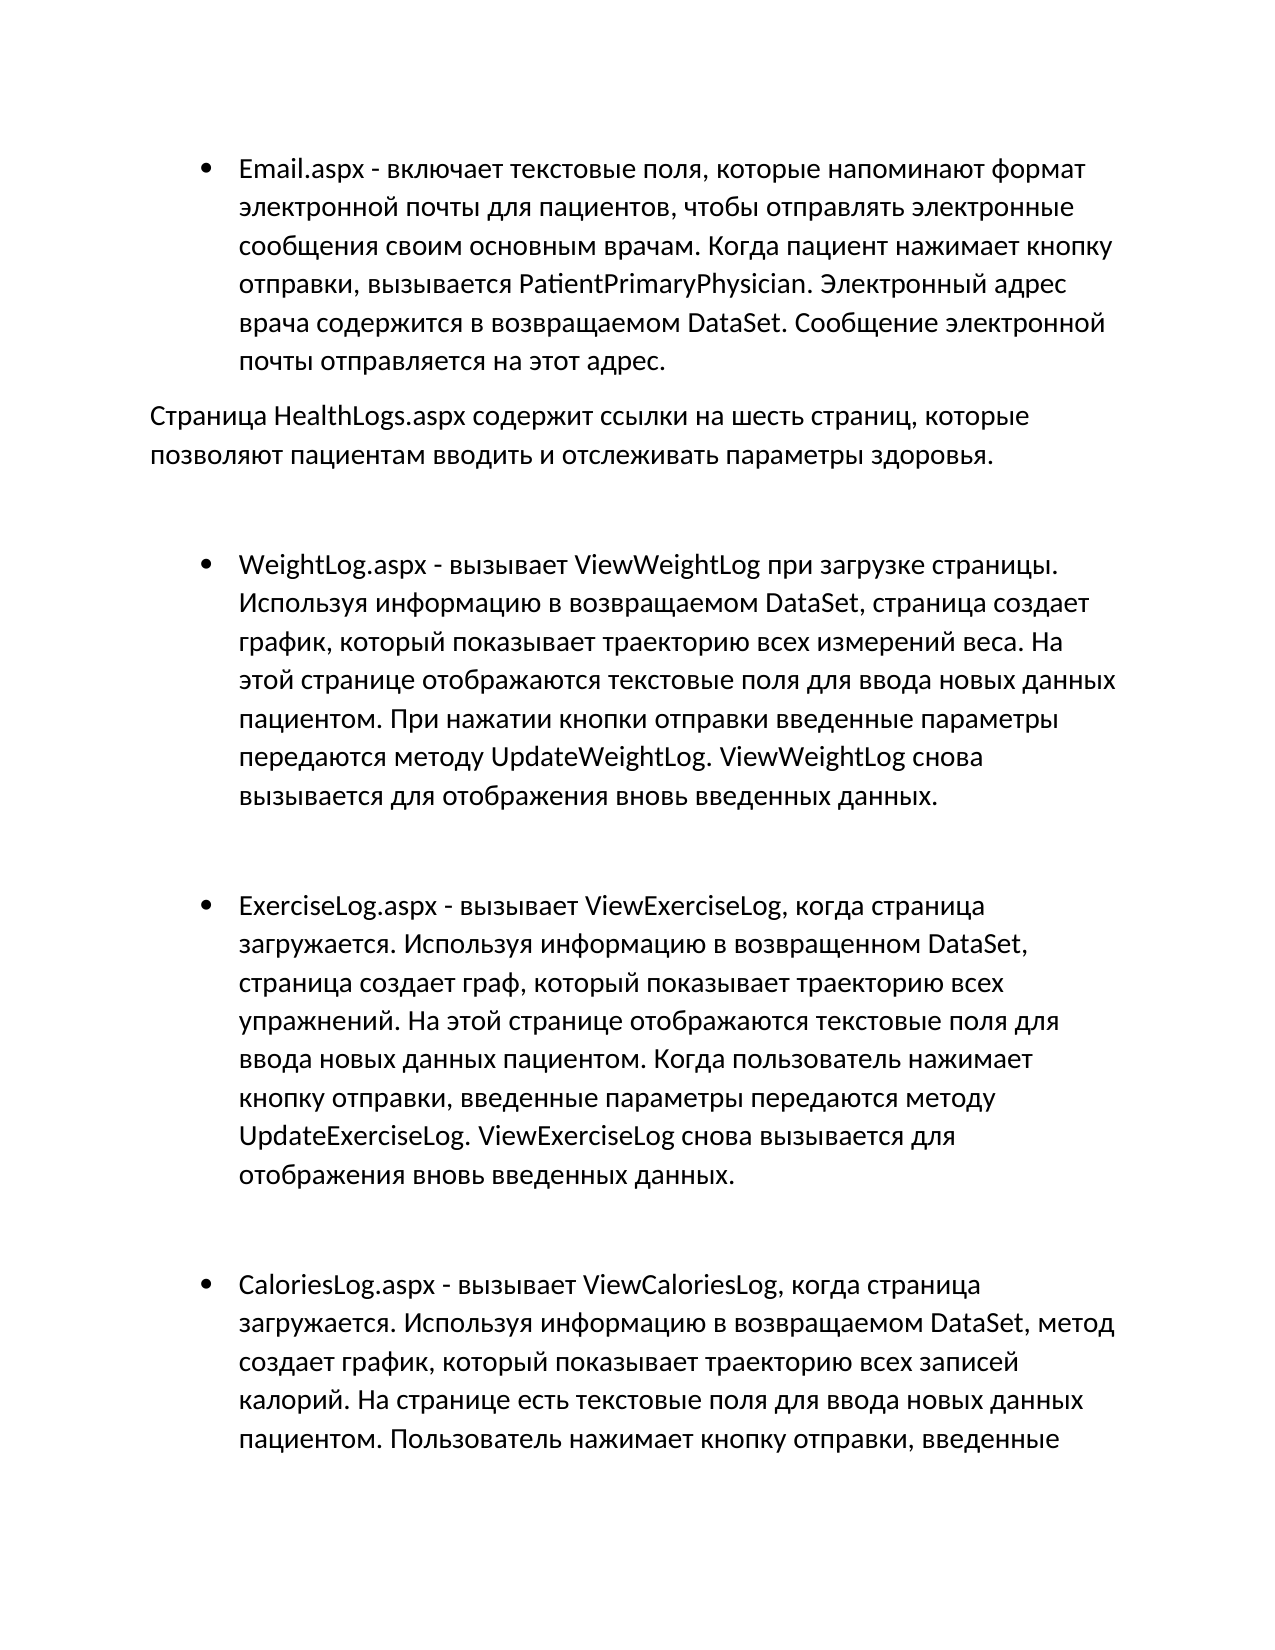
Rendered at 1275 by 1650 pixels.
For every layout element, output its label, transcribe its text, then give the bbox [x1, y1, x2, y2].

text Страница HealthLogs.aspx содержит ссылки на шесть страниц, которые позволяют пациентам вводить и отслеживать параметры здоровья. [150, 397, 1125, 471]
list ExerciseLog.aspx - вызывает ViewExerciseLog, когда страница загружается. Используя информацию в возвращенном DataSet, страница создает граф, который показывает траекторию всех упражнений. На этой странице отображаются текстовые поля для ввода новых данных пациентом. Когда пользователь нажимает кнопку отправки, введенные параметры передаются методу UpdateExerciseLog. ViewExerciseLog снова вызывается для отображения вновь введенных данных. [201, 887, 1125, 1191]
list WeightLog.aspx - вызывает ViewWeightLog при загрузке страницы. Используя информацию в возвращаемом DataSet, страница создает график, который показывает траекторию всех измерений веса. На этой странице отображаются текстовые поля для ввода новых данных пациентом. При нажатии кнопки отправки введенные параметры передаются методу UpdateWeightLog. ViewWeightLog снова вызывается для отображения вновь введенных данных. [201, 546, 1125, 812]
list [201, 1266, 1125, 1455]
list Email.aspx - включает текстовые поля, которые напоминают формат электронной почты для пациентов, чтобы отправлять электронные сообщения своим основным врачам. Когда пациент нажимает кнопку отправки, вызывается PatientPrimaryPhysician. Электронный адрес врача содержится в возвращаемом DataSet. Сообщение электронной почты отправляется на этот адрес. [201, 150, 1125, 378]
